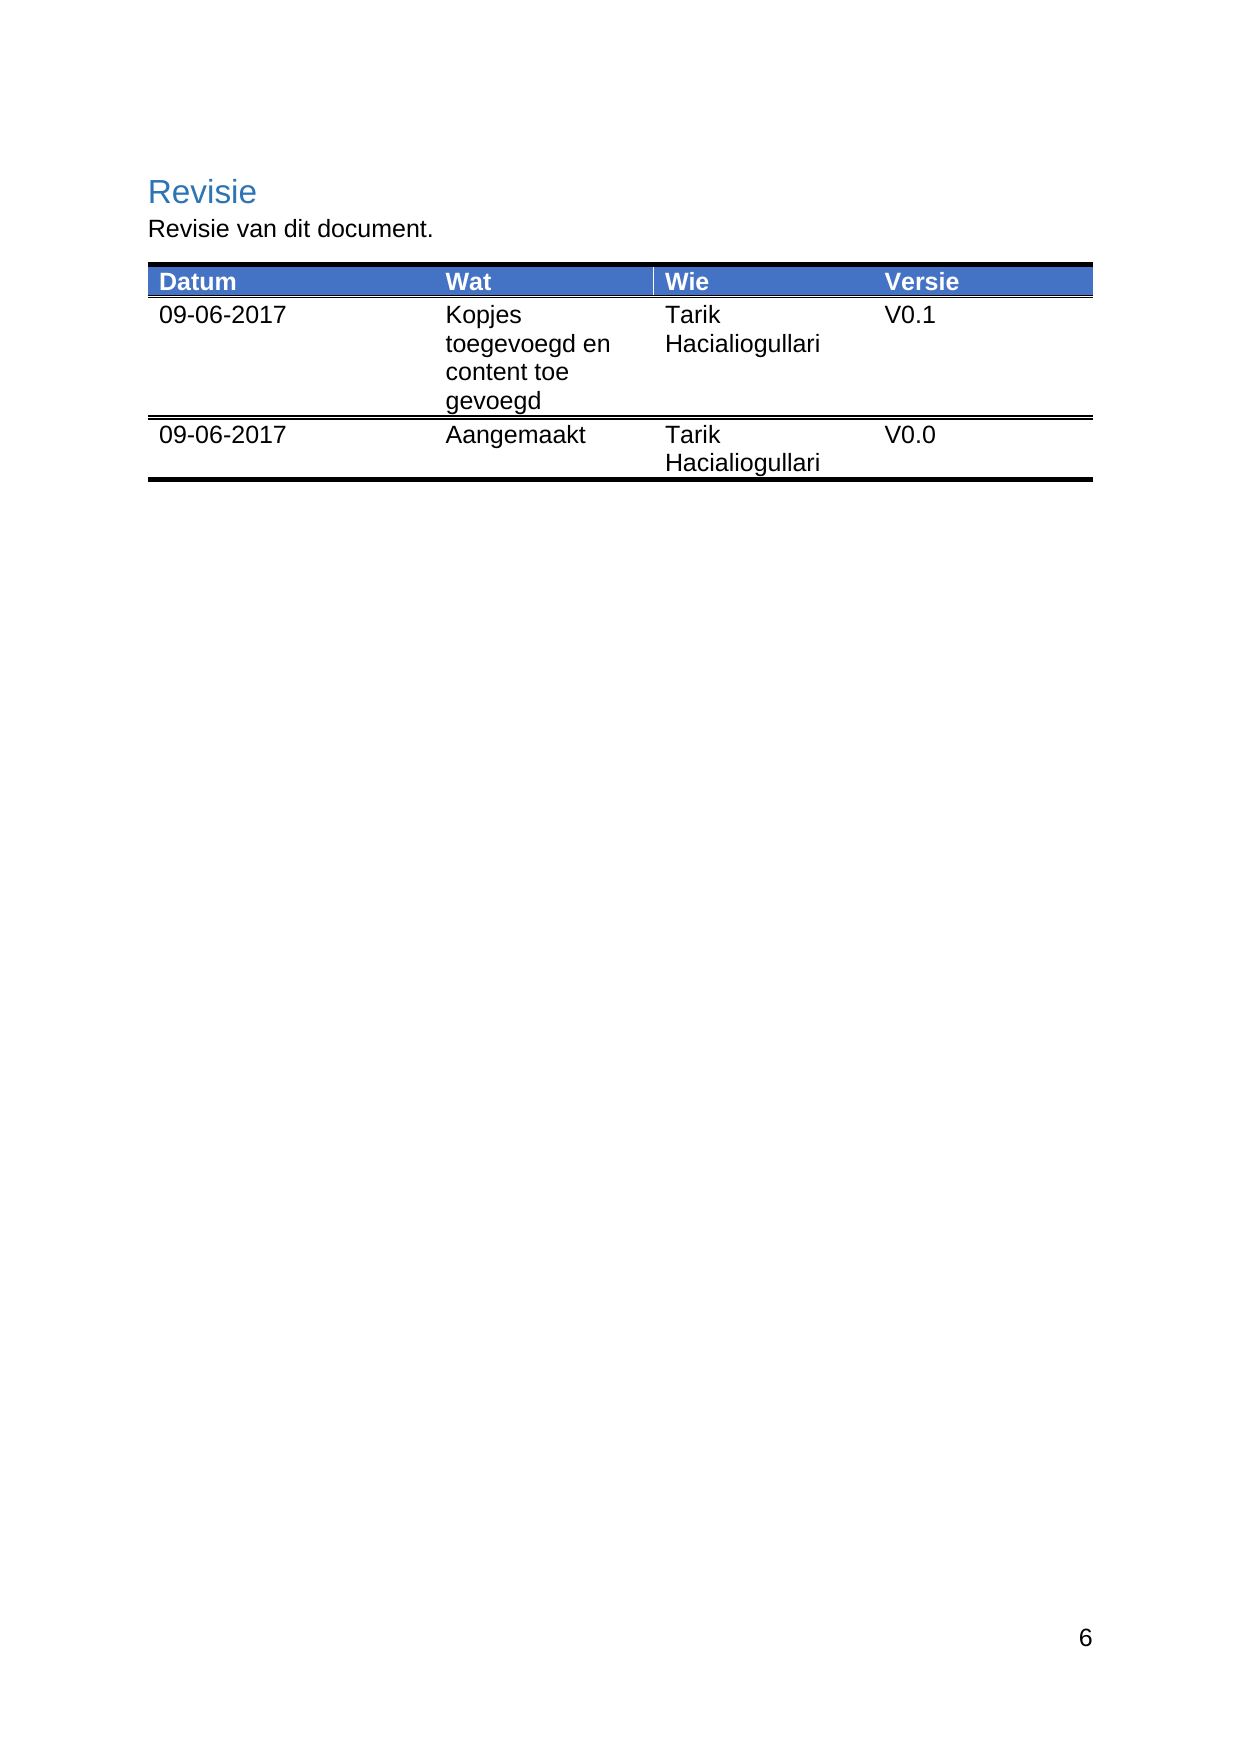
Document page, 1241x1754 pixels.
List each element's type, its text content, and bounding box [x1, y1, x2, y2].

table_cell Tarik Hacialiogullari [654, 298, 873, 415]
text Revisie van dit document. [148, 214, 1093, 243]
table_header Wie [654, 267, 873, 295]
table_cell Kopjes toegevoegd en content toe gevoegd [434, 298, 653, 415]
table_cell 09-06-2017 [148, 298, 434, 415]
table_cell 09-06-2017 [148, 420, 434, 477]
table_cell V0.1 [873, 298, 1093, 415]
subtitle Revisie [148, 173, 1093, 211]
table_cell V0.0 [873, 420, 1093, 477]
table_cell Tarik Hacialiogullari [654, 420, 873, 477]
table_header Versie [873, 267, 1093, 295]
table_cell Aangemaakt [434, 420, 653, 477]
table_header Wat [434, 267, 653, 295]
table_header Datum [148, 267, 434, 295]
